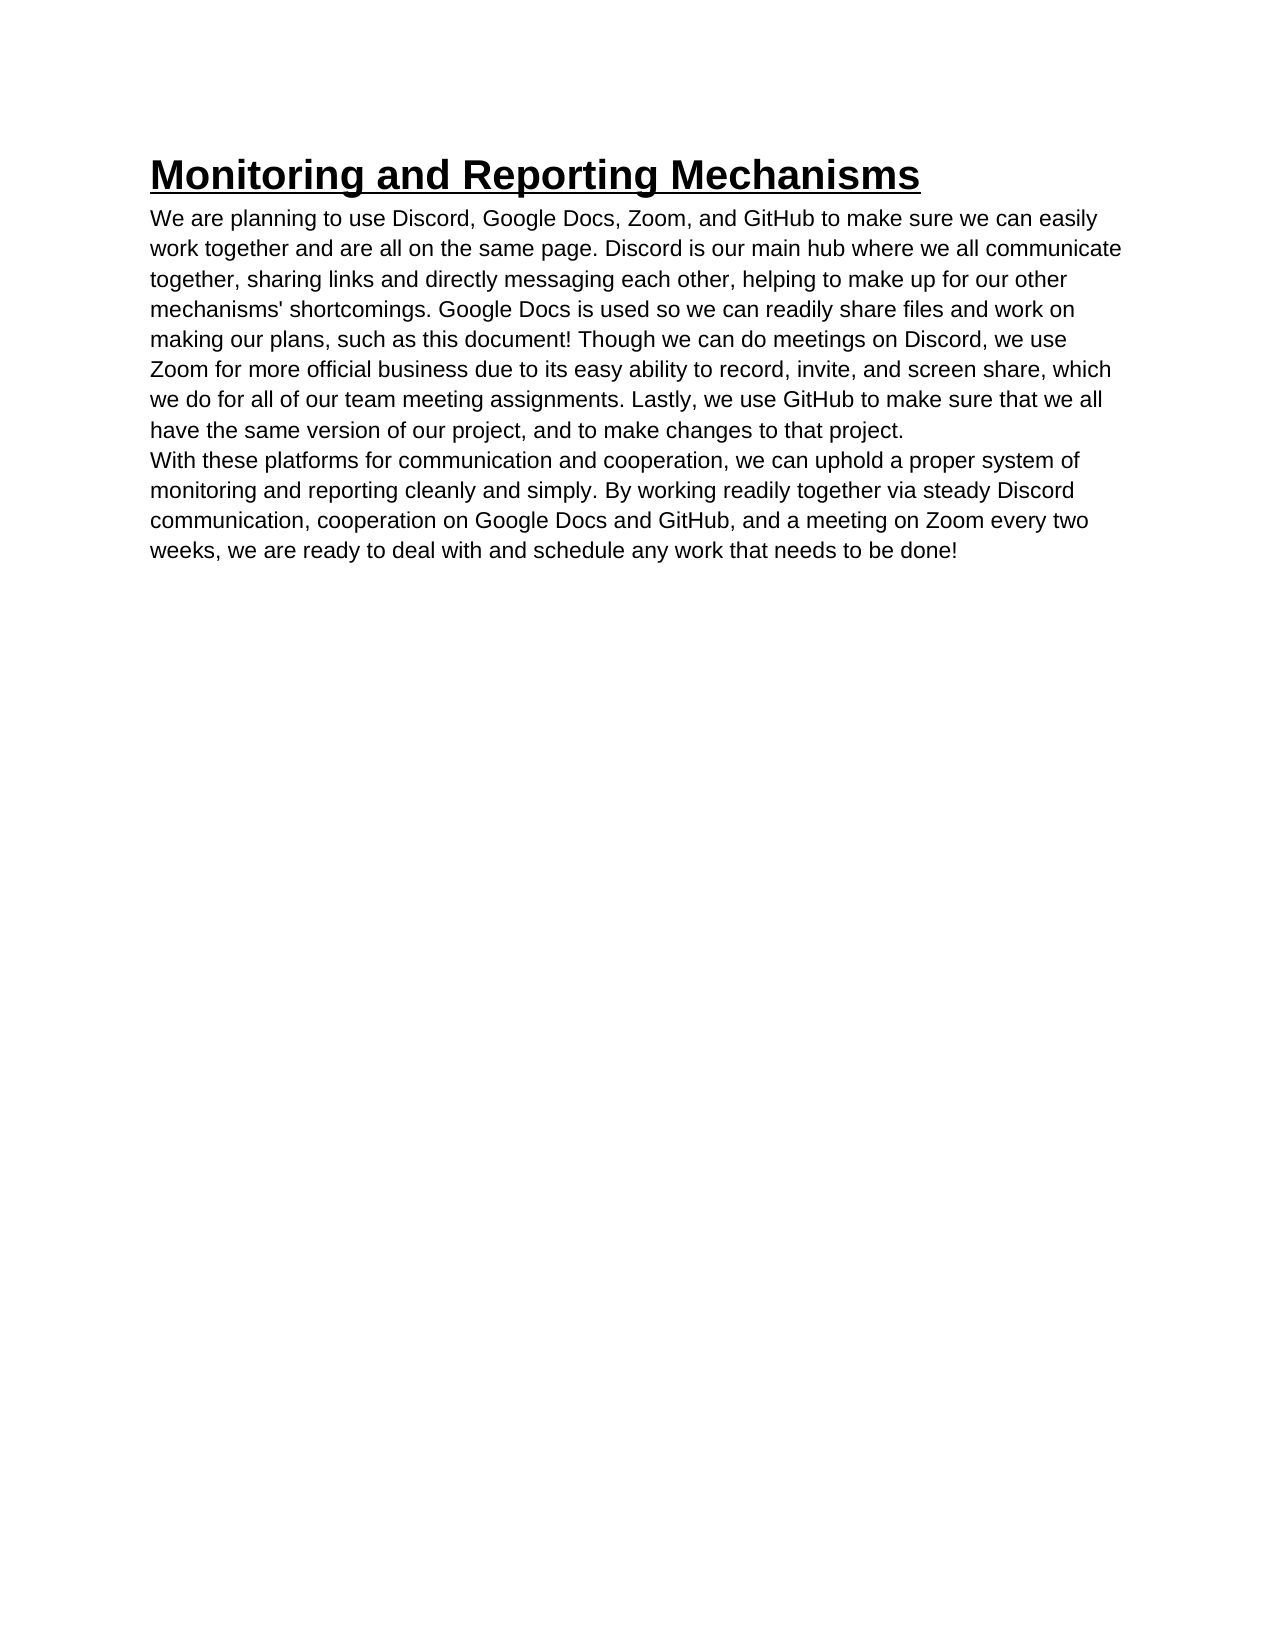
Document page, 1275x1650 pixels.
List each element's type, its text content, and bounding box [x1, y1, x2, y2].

text We are planning to use Discord, Google Docs, Zoom, and GitHub to make sure we can easily work together and are all on the same page. Discord is our main hub where we all communicate together, sharing links and directly messaging each other, helping to make up for our other mechanisms' shortcomings. Google Docs is used so we can readily share files and work on making our plans, such as this document! Though we can do meetings on Discord, we use Zoom for more official business due to its easy ability to record, invite, and screen share, which we do for all of our team meeting assignments. Lastly, we use GitHub to make sure that we all have the same version of our project, and to make changes to that project. [150, 205, 1125, 443]
text Monitoring and Reporting Mechanisms [150, 150, 1125, 198]
text With these platforms for communication and cooperation, we can uphold a proper system of monitoring and reporting cleanly and simply. By working readily together via steady Discord communication, cooperation on Google Docs and GitHub, and a meeting on Zoom every two weeks, we are ready to deal with and schedule any work that needs to be done! [150, 447, 1125, 564]
